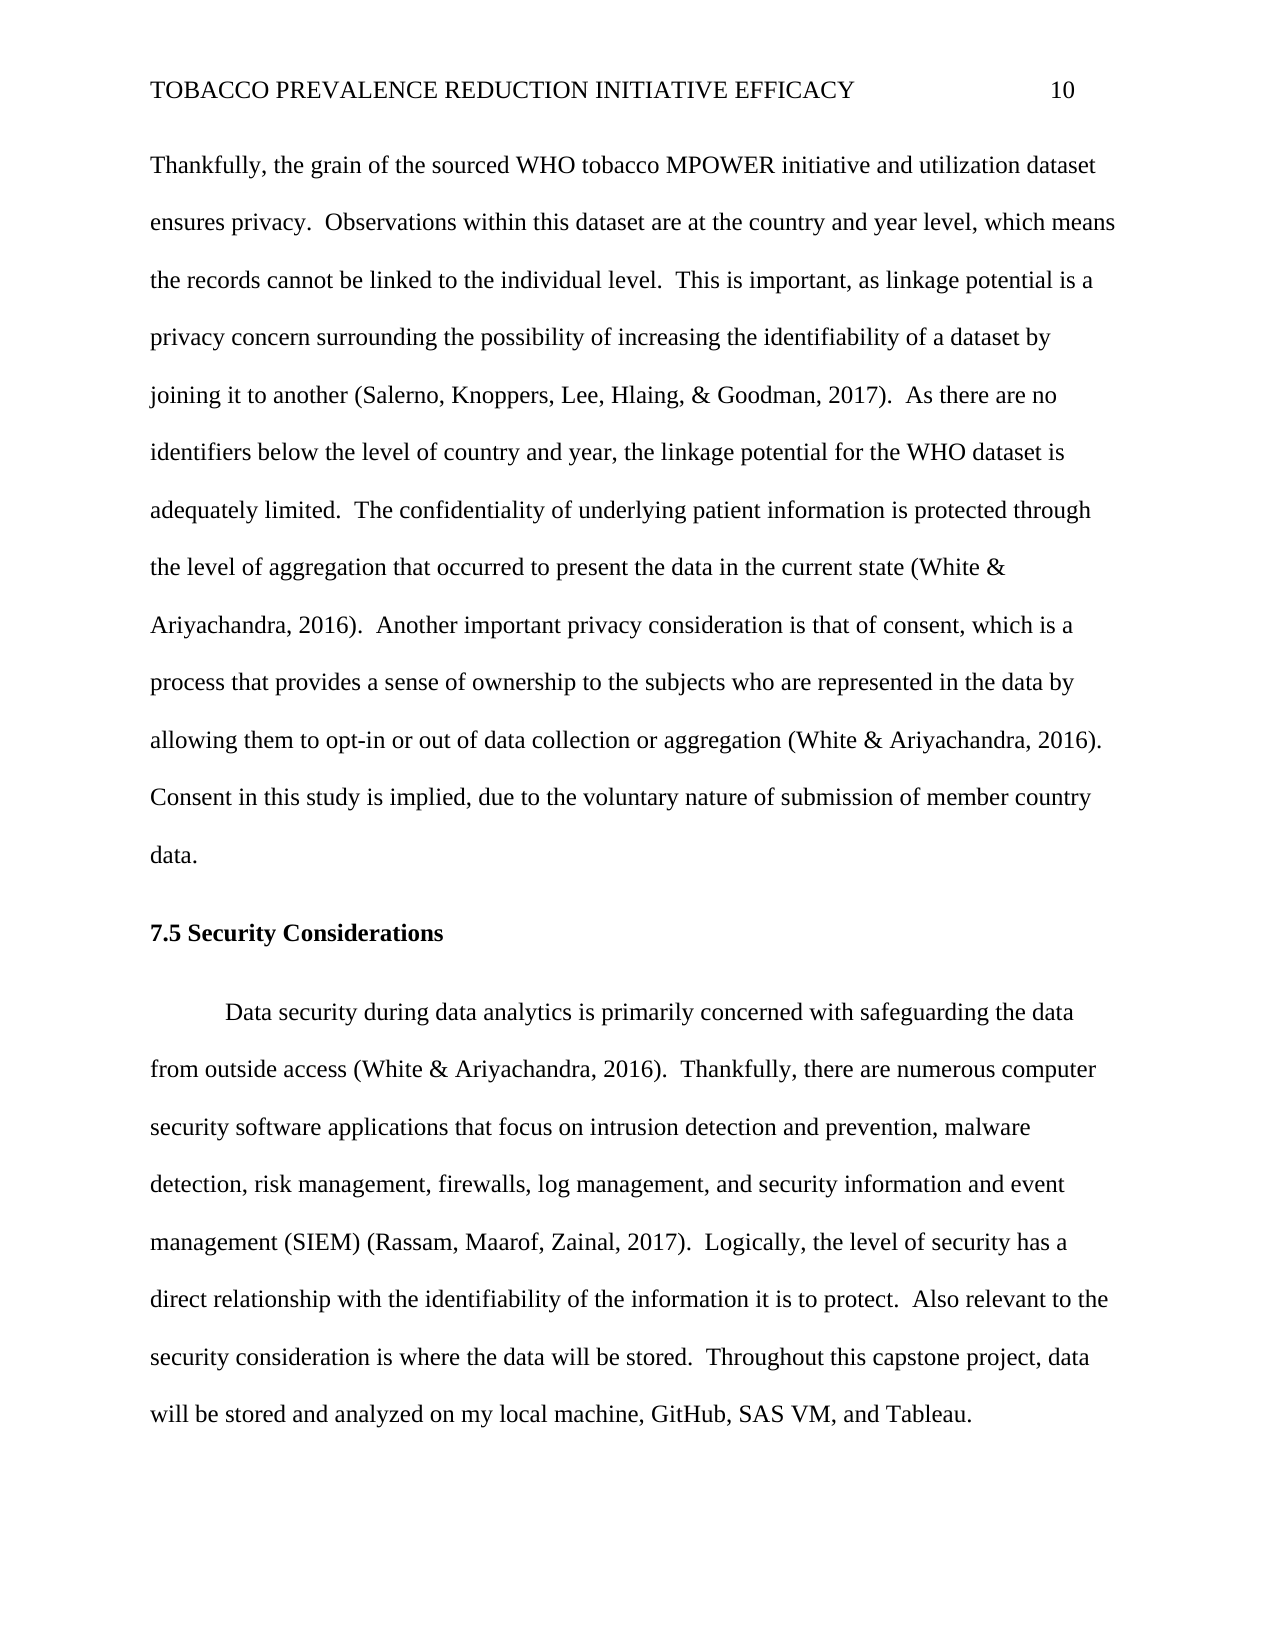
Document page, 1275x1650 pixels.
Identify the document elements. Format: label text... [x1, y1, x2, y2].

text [150, 150, 1125, 869]
text Data security during data analytics is primarily concerned with safeguarding the data from outside access (White & Ariyachandra, 2016). Thankfully, there are numerous computer security software applications that focus on intrusion detection and prevention, malware detection, risk management, firewalls, log management, and security information and event management (SIEM) (Rassam, Maarof, Zainal, 2017). Logically, the level of security has a direct relationship with the identifiability of the information it is to protect. Also relevant to the security consideration is where the data will be stored. Throughout this capstone project, data will be stored and analyzed on my local machine, GitHub, SAS VM, and Tableau. [150, 997, 1125, 1428]
text 7.5 Security Considerations [150, 918, 1125, 947]
